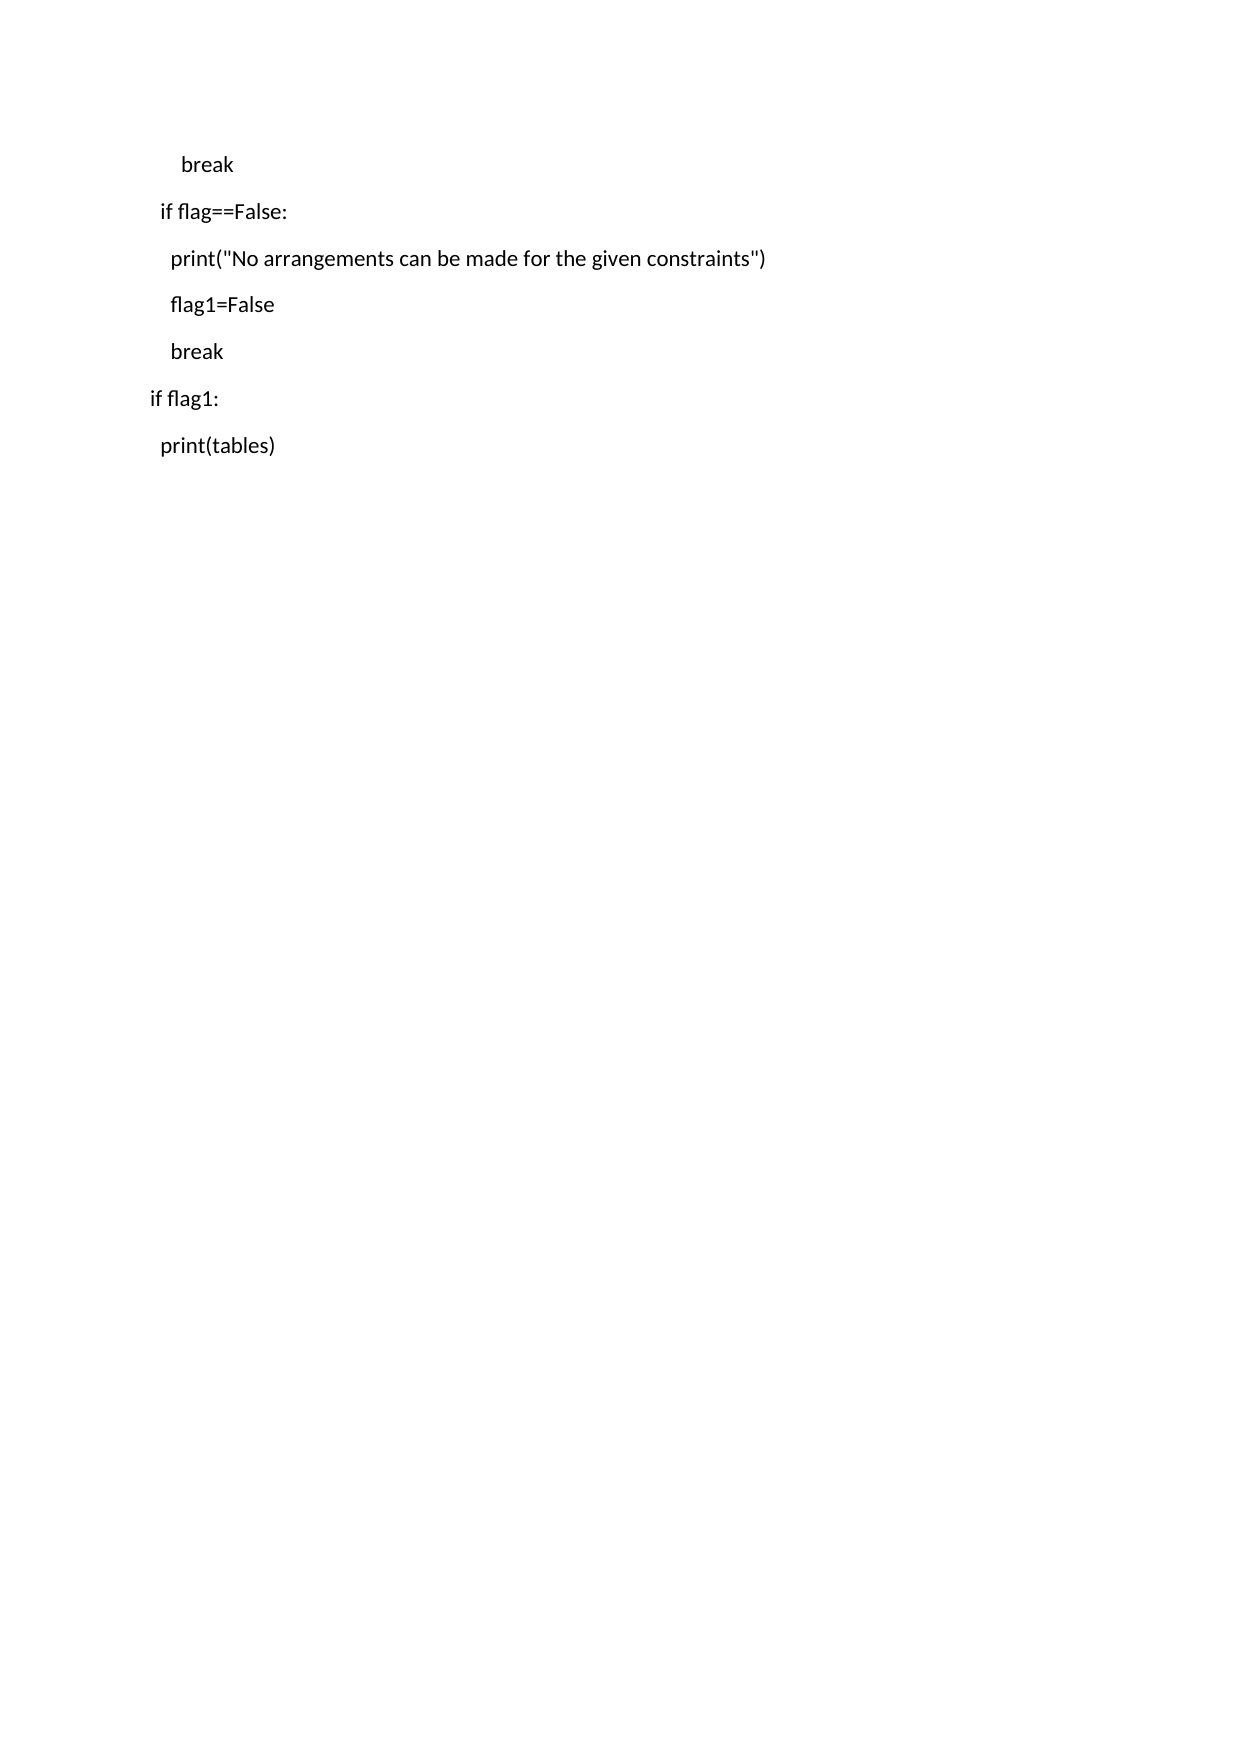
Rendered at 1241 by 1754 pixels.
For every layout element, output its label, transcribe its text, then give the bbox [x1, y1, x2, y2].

text print(tables) [150, 431, 1090, 459]
text print("No arrangements can be made for the given constraints") [150, 244, 1090, 272]
text break [150, 150, 1090, 178]
text if flag1: [150, 384, 1090, 412]
text break [150, 337, 1090, 366]
text flag1=False [150, 291, 1090, 319]
text if flag==False: [150, 197, 1090, 225]
